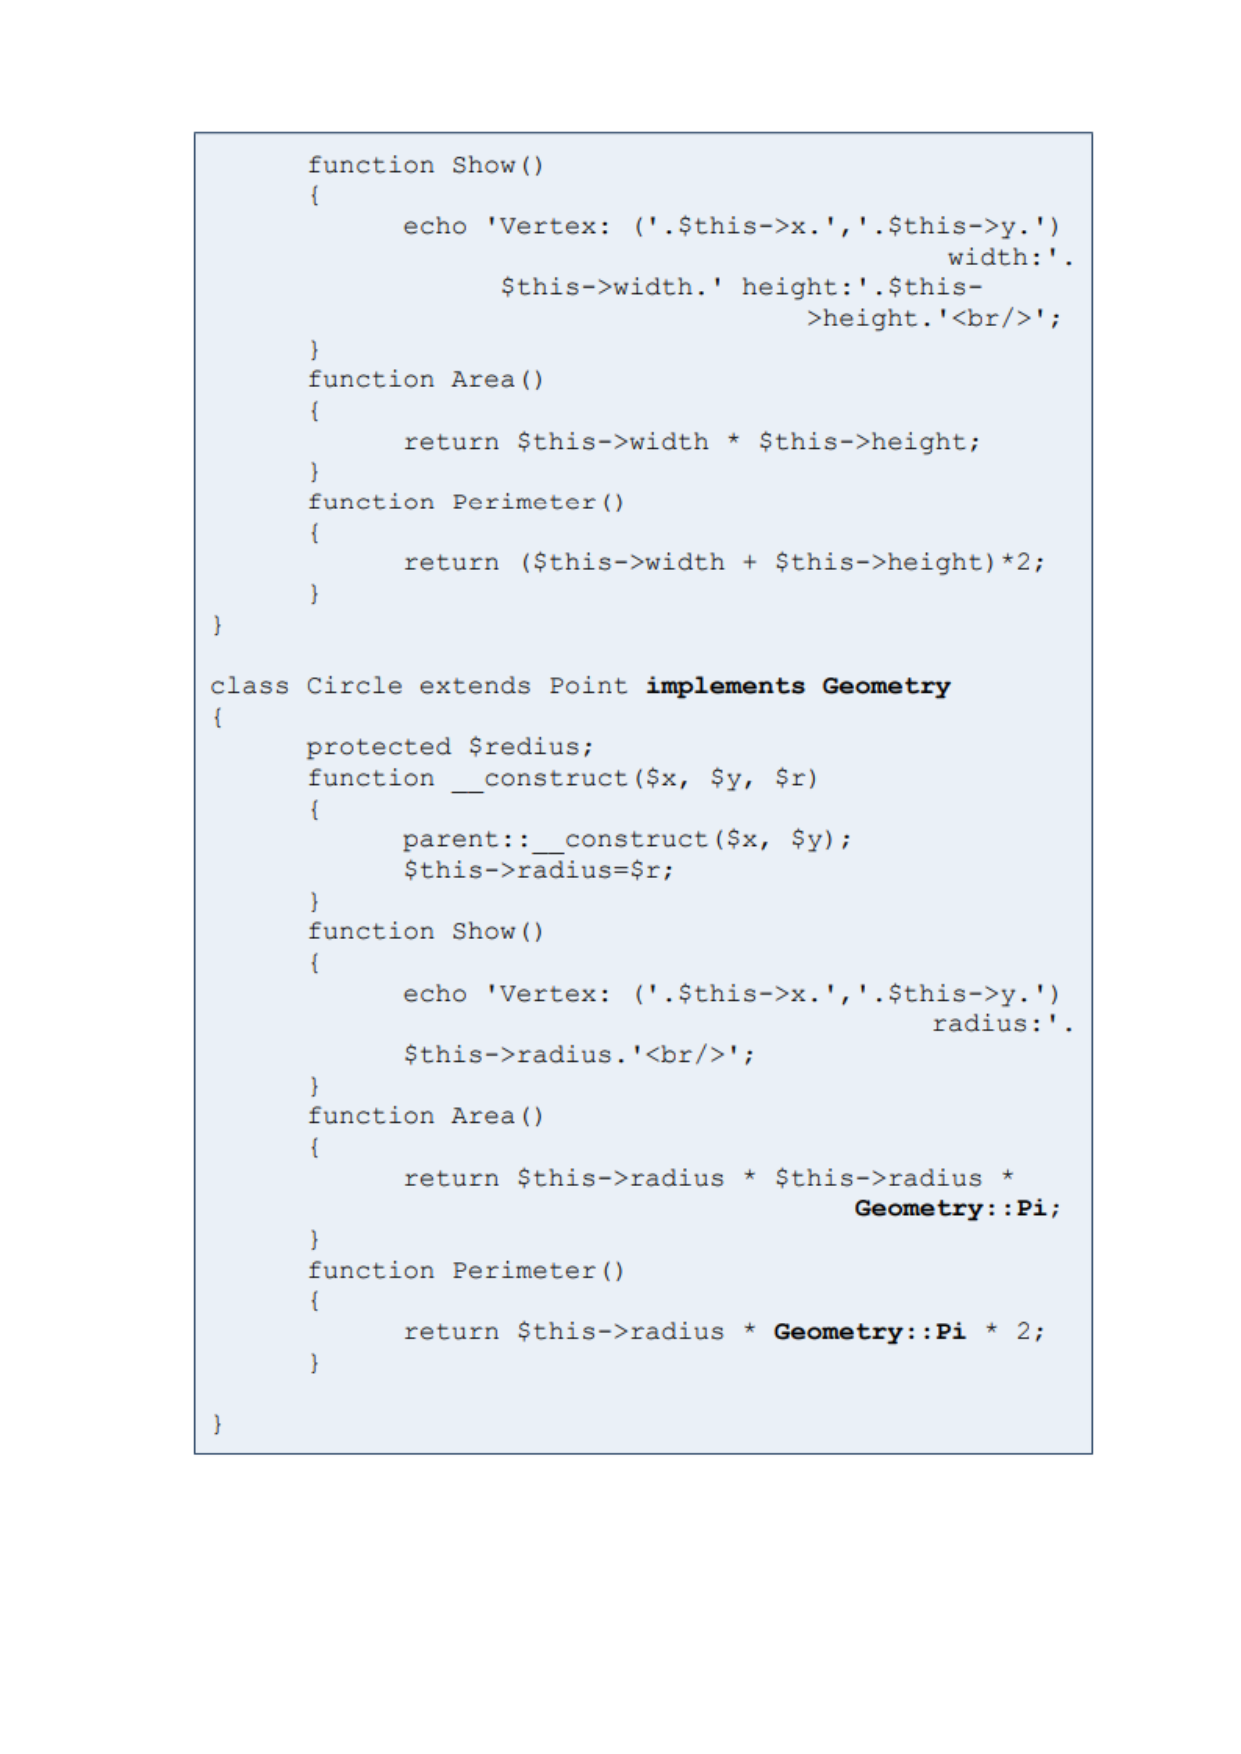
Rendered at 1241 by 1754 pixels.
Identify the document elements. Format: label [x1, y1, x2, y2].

picture [177, 118, 1109, 1469]
